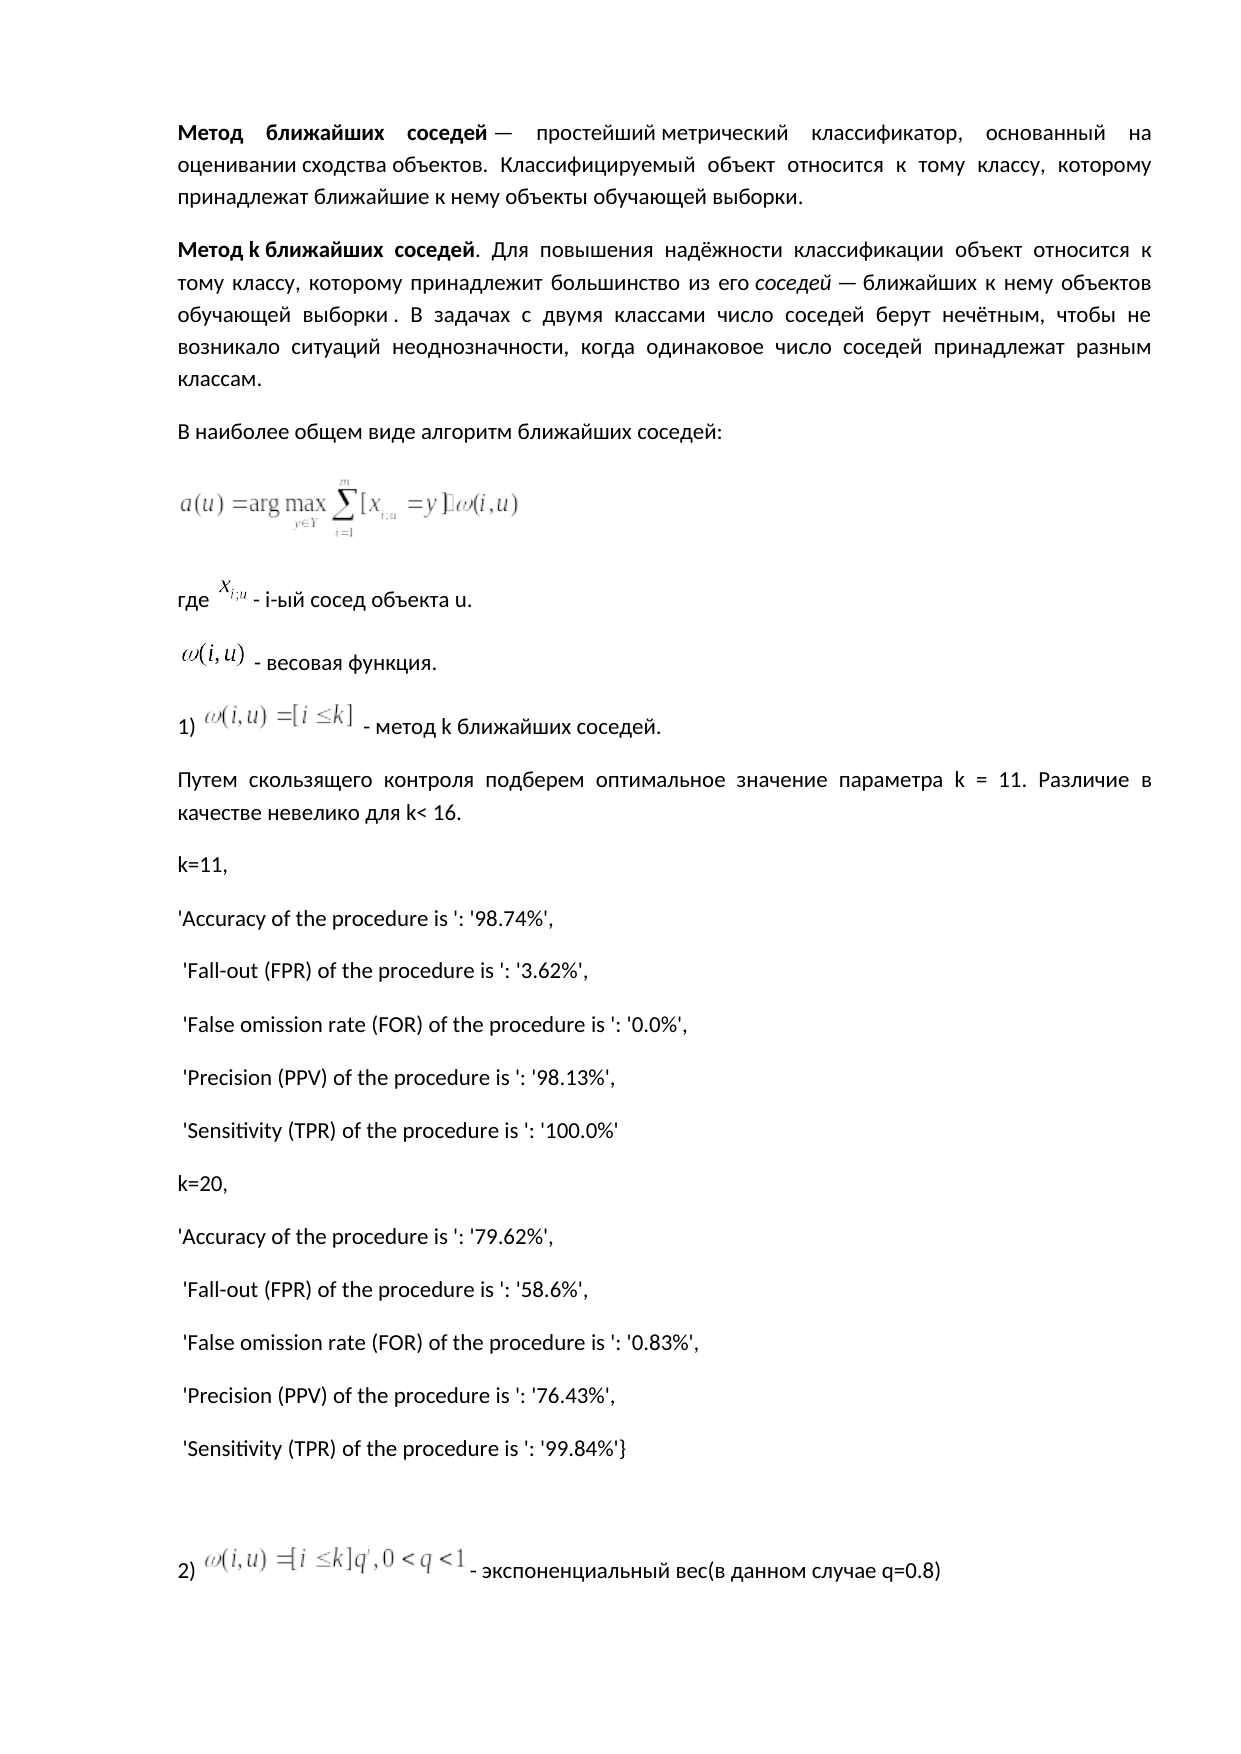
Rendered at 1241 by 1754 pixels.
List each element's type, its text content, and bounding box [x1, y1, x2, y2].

text k=20, [177, 1169, 1152, 1197]
text 'False omission rate (FOR) of the procedure is ': '0.0%', [177, 1010, 1152, 1038]
text 'Fall-out (FPR) of the procedure is ': '58.6%', [177, 1275, 1152, 1303]
text 'Accuracy of the procedure is ': '79.62%', [177, 1222, 1152, 1250]
text 'Precision (PPV) of the procedure is ': '98.13%', [177, 1063, 1152, 1091]
text 'Precision (PPV) of the procedure is ': '76.43%', [177, 1381, 1152, 1409]
text где - i-ый сосед объекта u. [177, 567, 1152, 613]
text - весовая функция. [177, 638, 1152, 677]
text Метод ближайших соседей — простейший метрический классификатор, основанный на оценивании сходства объектов. Классифицируемый объект относится к тому классу, которому принадлежат ближайшие к нему объекты обучающей выборки. [177, 118, 1152, 211]
text 'Sensitivity (TPR) of the procedure is ': '99.84%'} [177, 1434, 1152, 1462]
text 1) - метод k ближайших соседей. [177, 702, 1152, 740]
text 'False omission rate (FOR) of the procedure is ': '0.83%', [177, 1328, 1152, 1356]
text В наиболее общем виде алгоритм ближайших соседей: [177, 417, 1152, 445]
text 'Fall-out (FPR) of the procedure is ': '3.62%', [177, 957, 1152, 985]
text 'Sensitivity (TPR) of the procedure is ': '100.0%' [177, 1116, 1152, 1144]
text 2) - экспоненциальный вес(в данном случае q=0.8) [177, 1540, 1152, 1584]
text Метод k ближайших соседей. Для повышения надёжности классификации объект относится к тому классу, которому принадлежит большинство из его соседей — ближайших к нему объектов обучающей выборки . В задачах с двумя классами число соседей берут нечётным, чтобы не возникало ситуаций неоднозначности, когда одинаковое число соседей принадлежат разным классам. [177, 236, 1152, 392]
text k=11, [177, 851, 1152, 879]
text Путем скользящего контроля подберем оптимальное значение параметра k = 11. Различие в качестве невелико для k< 16. [177, 765, 1152, 826]
text 'Accuracy of the procedure is ': '98.74%', [177, 904, 1152, 932]
